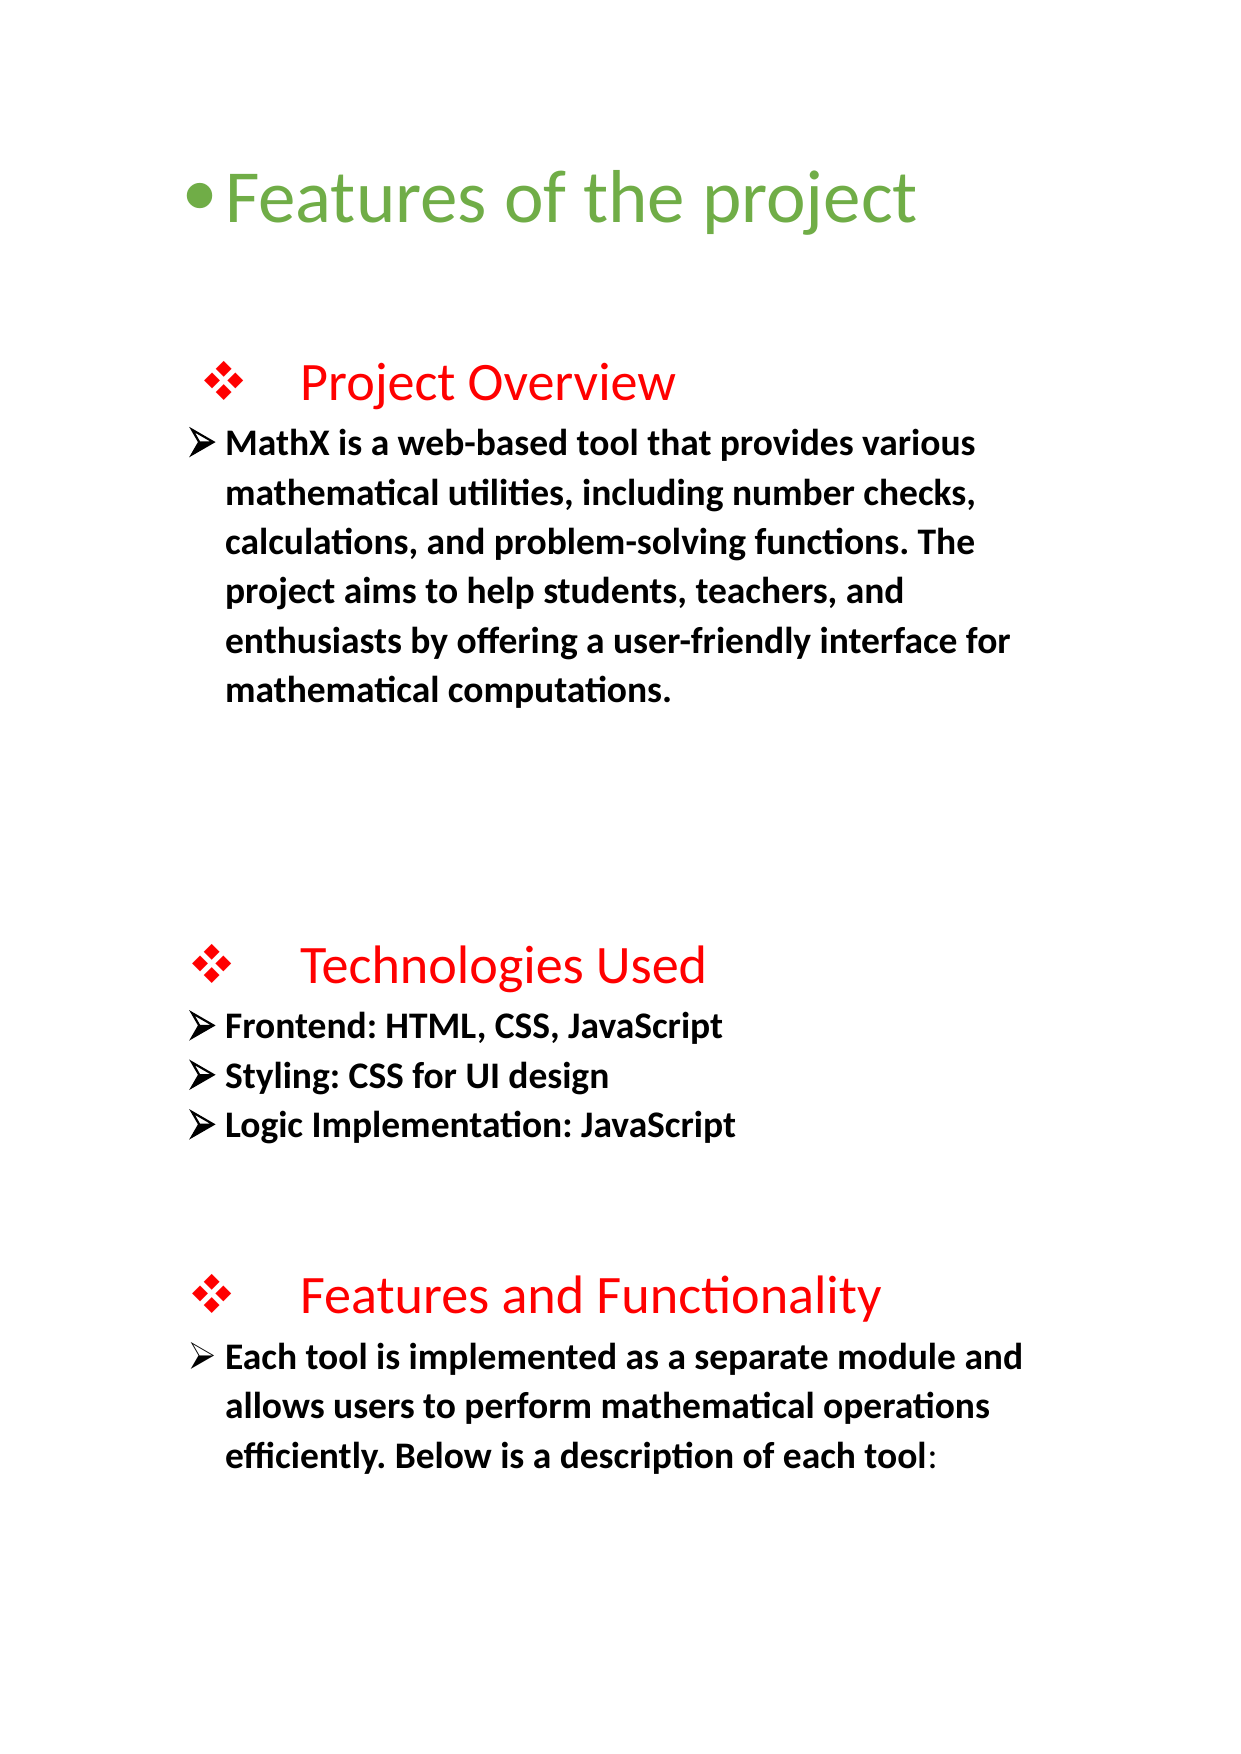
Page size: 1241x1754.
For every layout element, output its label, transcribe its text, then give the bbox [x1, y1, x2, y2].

list Technologies Used [187, 931, 1090, 997]
list Frontend: HTML, CSS, JavaScript [187, 1002, 1090, 1048]
list Project Overview [199, 348, 1090, 414]
list Features and Functionality [187, 1261, 1090, 1327]
list Logic Implementation: JavaScript [187, 1101, 1090, 1147]
list Styling: CSS for UI design [187, 1052, 1090, 1098]
list MathX is a web-based tool that provides various mathematical utilities, including number checks, calculations, and problem-solving functions. The project aims to help students, teachers, and enthusiasts by offering a user-friendly interface for mathematical computations. [187, 419, 1090, 712]
list Features of the project [187, 150, 1090, 242]
list Each tool is implemented as a separate module and allows users to perform mathematical operations efficiently. Below is a description of each tool: [187, 1333, 1090, 1477]
